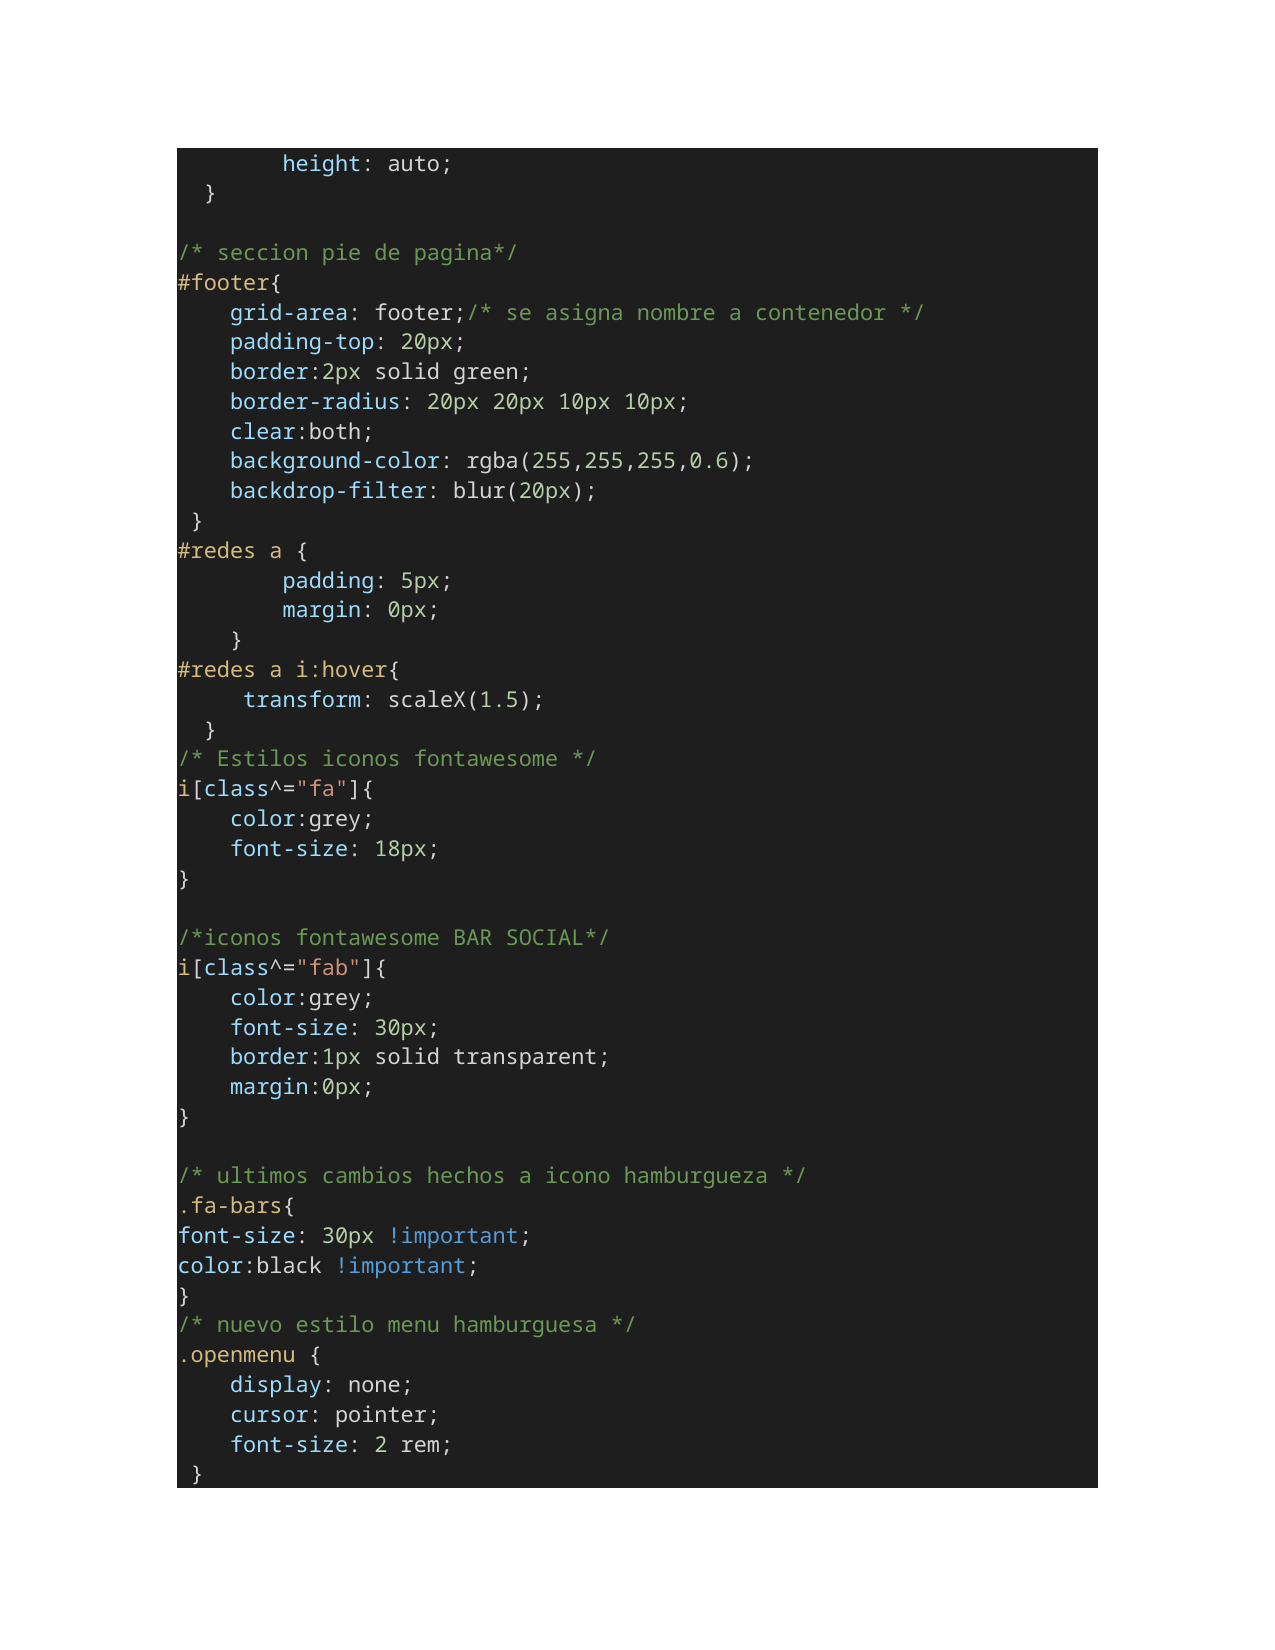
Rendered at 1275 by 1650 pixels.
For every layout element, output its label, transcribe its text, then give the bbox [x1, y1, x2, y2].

text transform: scaleX(1.5); [177, 684, 1098, 714]
text #redes a i:hover{ [177, 654, 1098, 684]
text margin: 0px; [177, 594, 1098, 624]
text /*iconos fontawesome BAR SOCIAL*/ [177, 922, 1098, 952]
text padding-top: 20px; [177, 326, 1098, 356]
text i[class^="fab"]{ [177, 952, 1098, 982]
text /* nuevo estilo menu hamburguesa */ [177, 1309, 1098, 1339]
text padding: 5px; [177, 565, 1098, 594]
text } [177, 1280, 1098, 1309]
text margin:0px; [177, 1071, 1098, 1101]
text color:black !important; [177, 1250, 1098, 1280]
text border:2px solid green; [177, 356, 1098, 386]
text font-size: 30px !important; [177, 1220, 1098, 1250]
text i[class^="fa"]{ [177, 773, 1098, 803]
text backdrop-filter: blur(20px); [177, 475, 1098, 505]
text } [177, 714, 1098, 743]
text #footer{ [177, 267, 1098, 297]
text #redes a { [177, 535, 1098, 565]
text height: auto; [177, 148, 1098, 177]
text } [177, 177, 1098, 207]
text border-radius: 20px 20px 10px 10px; [177, 386, 1098, 416]
text border:1px solid transparent; [177, 1041, 1098, 1071]
text } [177, 624, 1098, 654]
text } [177, 863, 1098, 892]
text font-size: 30px; [177, 1012, 1098, 1041]
text display: none; [177, 1369, 1098, 1399]
text /* Estilos iconos fontawesome */ [177, 743, 1098, 773]
text color:grey; [177, 803, 1098, 833]
text color:grey; [177, 982, 1098, 1012]
text font-size: 2 rem; [177, 1429, 1098, 1458]
text .fa-bars{ [177, 1190, 1098, 1220]
text cursor: pointer; [177, 1399, 1098, 1429]
text } [177, 1458, 1098, 1488]
text grid-area: footer;/* se asigna nombre a contenedor */ [177, 297, 1098, 326]
text font-size: 18px; [177, 833, 1098, 863]
text background-color: rgba(255,255,255,0.6); [177, 446, 1098, 475]
text .openmenu { [177, 1339, 1098, 1369]
text /* seccion pie de pagina*/ [177, 237, 1098, 267]
text clear:both; [177, 416, 1098, 446]
text /* ultimos cambios hechos a icono hamburgueza */ [177, 1161, 1098, 1190]
text } [177, 505, 1098, 535]
text } [177, 1101, 1098, 1131]
